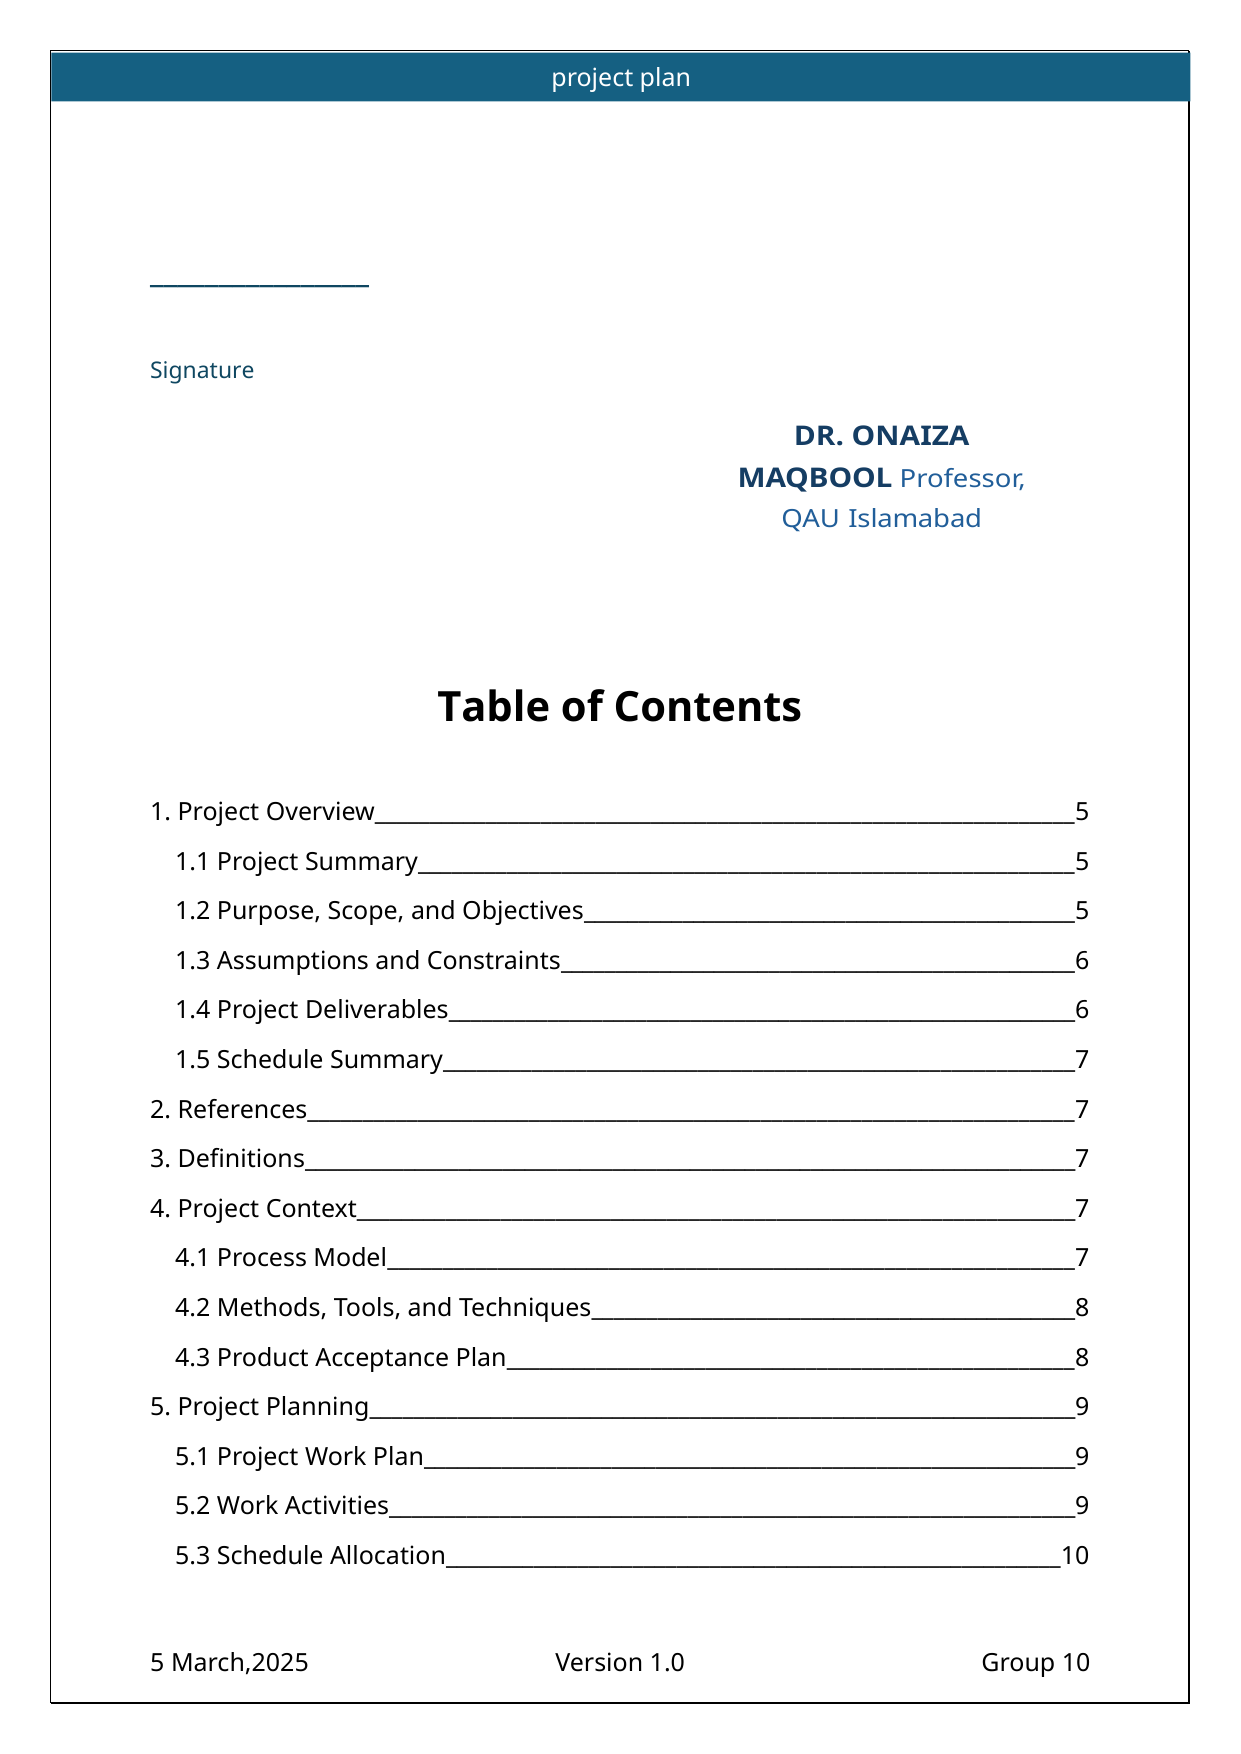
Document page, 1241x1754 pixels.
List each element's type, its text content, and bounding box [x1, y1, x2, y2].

text Signature [150, 316, 1089, 386]
text DR. ONAIZA MAQBOOL Professor, QAU Islamabad [712, 416, 1051, 535]
text ________________ [150, 206, 1089, 292]
